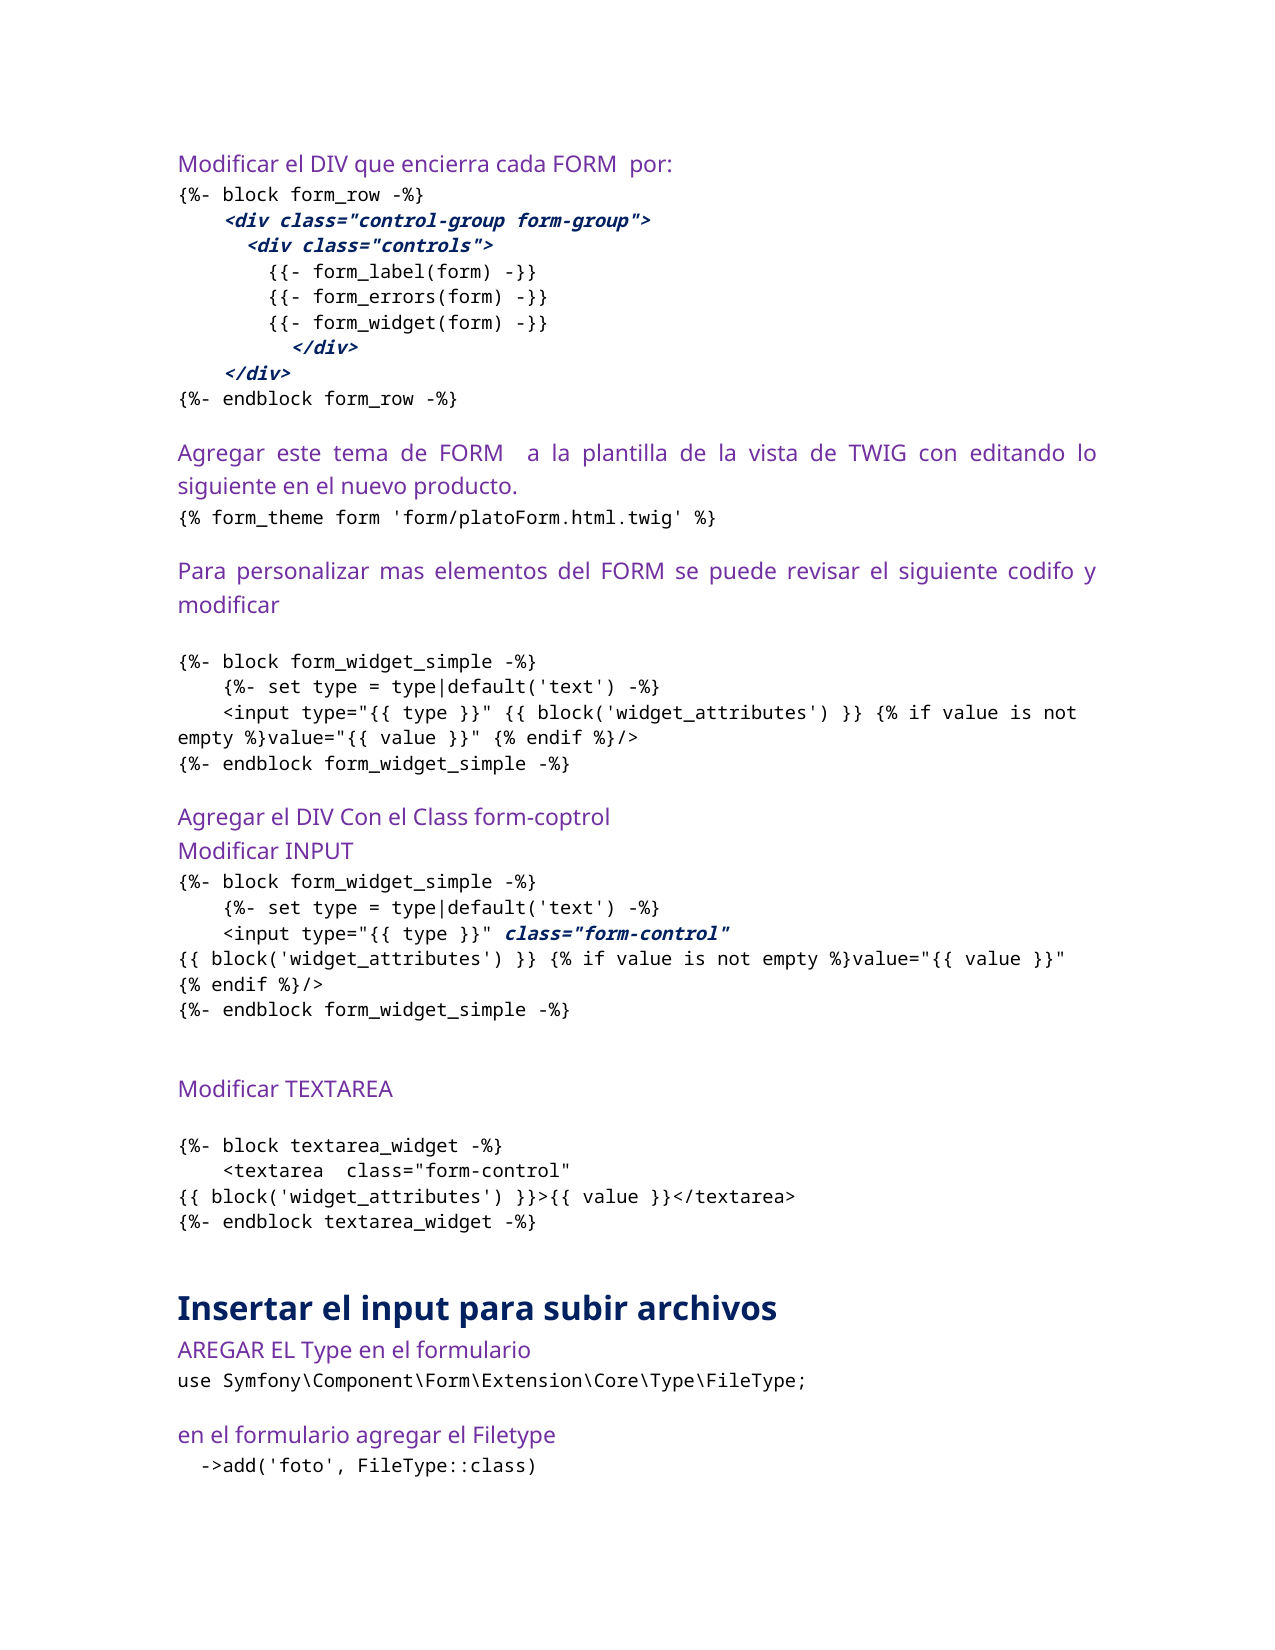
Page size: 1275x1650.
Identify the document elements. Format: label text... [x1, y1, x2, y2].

text </div> [177, 360, 1098, 386]
text AREGAR EL Type en el formulario [177, 1334, 1098, 1365]
text <div class="control-group form-group"> [177, 207, 1098, 232]
text {%- set type = type|default('text') -%} [177, 894, 1098, 920]
text <input type="{{ type }}" class="form-control" {{ block('widget_attributes') }} {% if value is not empty %}value="{{ value }}" {% endif %}/> [177, 920, 1098, 996]
text en el formulario agregar el Filetype [177, 1418, 1098, 1450]
text {%- set type = type|default('text') -%} [177, 674, 1098, 699]
text {%- block textarea_widget -%} [177, 1132, 1098, 1158]
text {{- form_widget(form) -}} [177, 309, 1098, 334]
text {{- form_label(form) -}} [177, 258, 1098, 283]
text {%- endblock form_widget_simple -%} [177, 750, 1098, 776]
text {%- endblock textarea_widget -%} [177, 1209, 1098, 1234]
text {%- block form_row -%} [177, 181, 1098, 207]
text Modificar INPUT [177, 835, 1098, 866]
subtitle Insertar el input para subir archivos [177, 1285, 1098, 1330]
text {%- block form_widget_simple -%} [177, 648, 1098, 674]
text Agregar este tema de FORM a la plantilla de la vista de TWIG con editando lo siguiente en el nuevo producto. [177, 437, 1098, 502]
text <input type="{{ type }}" {{ block('widget_attributes') }} {% if value is not empty %}value="{{ value }}" {% endif %}/> [177, 699, 1098, 750]
text Para personalizar mas elementos del FORM se puede revisar el siguiente codifo y modificar [177, 555, 1098, 620]
text use Symfony\Component\Form\Extension\Core\Type\FileType; [177, 1367, 1098, 1393]
text </div> [177, 334, 1098, 360]
text <div class="controls"> [177, 232, 1098, 258]
text {%- block form_widget_simple -%} [177, 869, 1098, 894]
text {% form_theme form 'form/platoForm.html.twig' %} [177, 504, 1098, 529]
text Modificar el DIV que encierra cada FORM por: [177, 148, 1098, 179]
text ->add('foto', FileType::class) [177, 1452, 1098, 1478]
text {%- endblock form_widget_simple -%} [177, 996, 1098, 1022]
text Agregar el DIV Con el Class form-coptrol [177, 801, 1098, 832]
text {%- endblock form_row -%} [177, 386, 1098, 411]
text <textarea class="form-control" {{ block('widget_attributes') }}>{{ value }}</textarea> [177, 1158, 1098, 1209]
text {{- form_errors(form) -}} [177, 283, 1098, 309]
text Modificar TEXTAREA [177, 1073, 1098, 1104]
